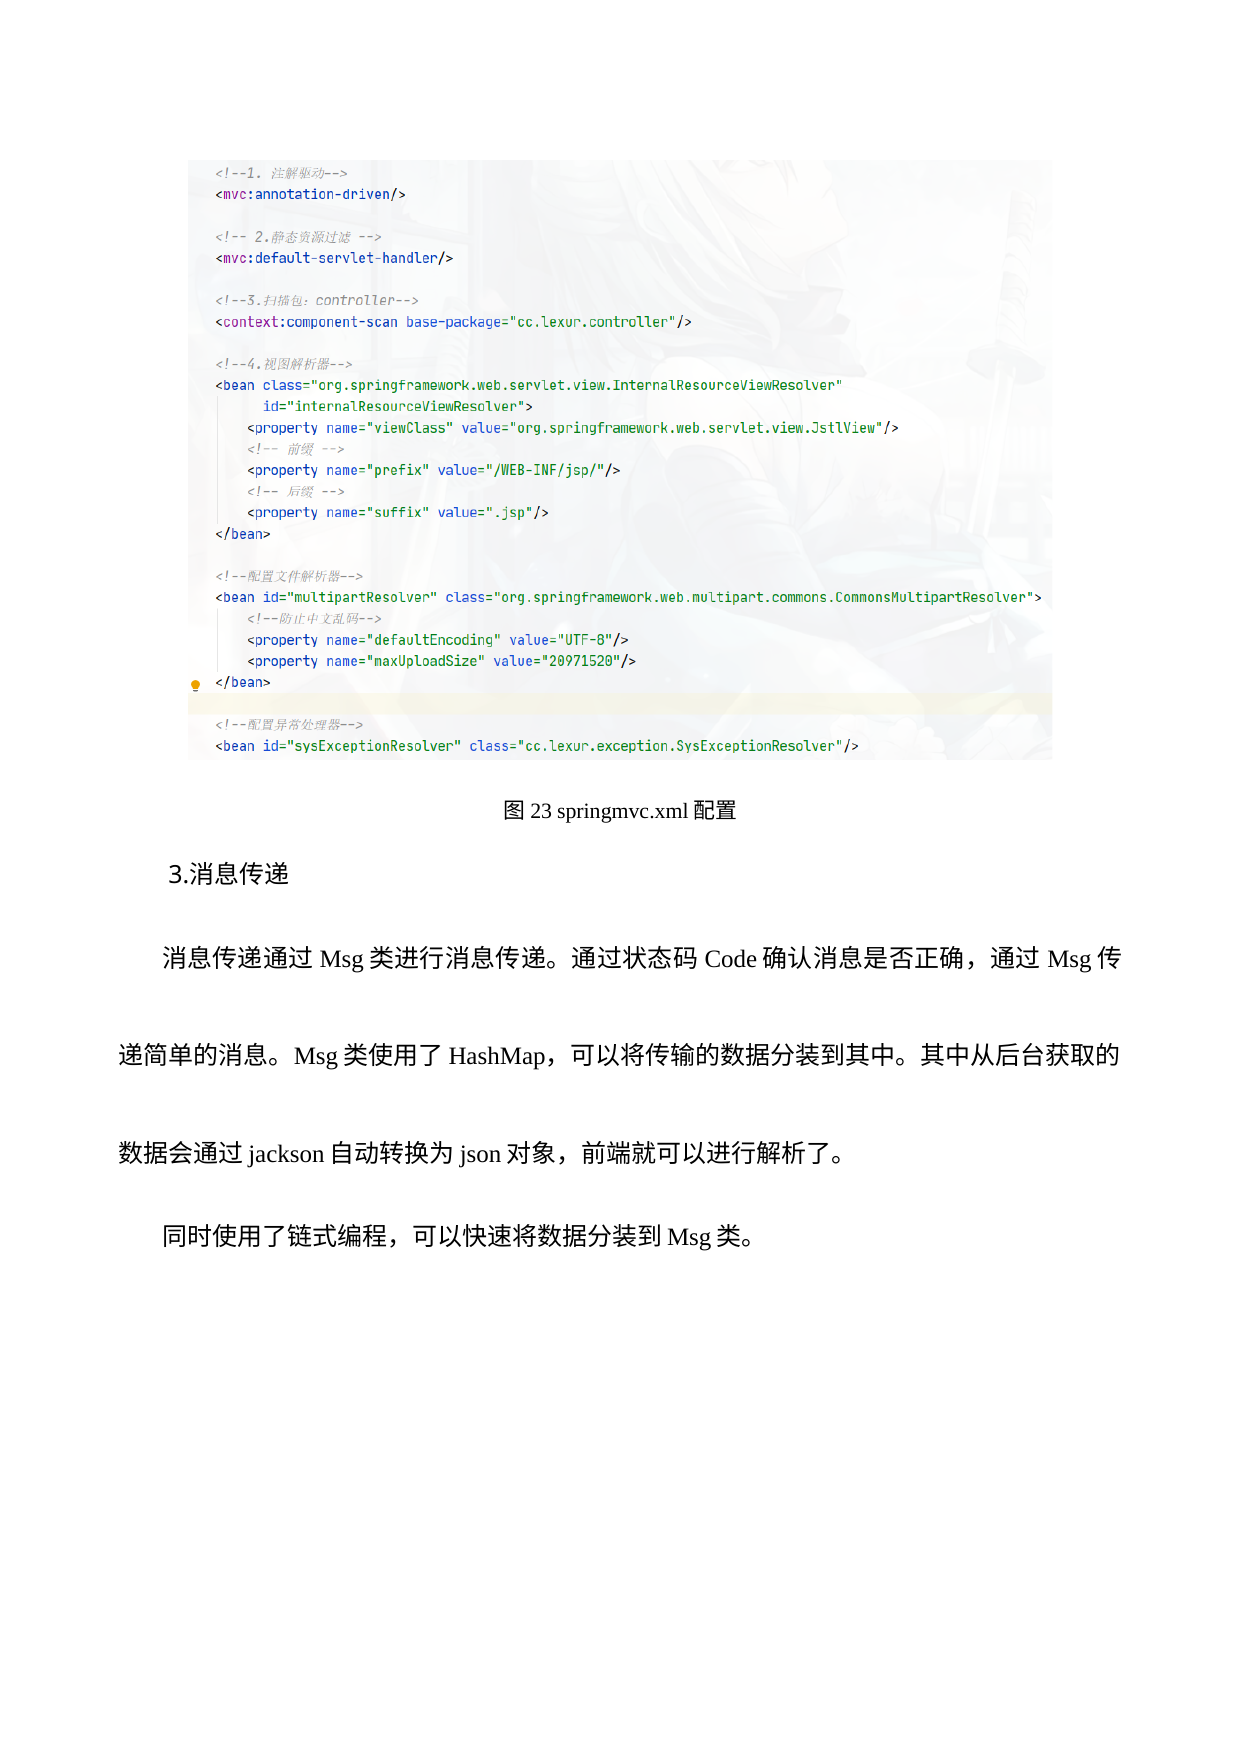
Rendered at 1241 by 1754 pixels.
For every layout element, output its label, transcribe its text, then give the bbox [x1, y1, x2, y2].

text 同时使用了链式编程，可以快速将数据分装到Msg类。 [118, 1202, 1122, 1267]
picture [188, 160, 1053, 760]
text 消息传递通过Msg类进行消息传递。通过状态码Code确认消息是否正确，通过Msg传递简单的消息。Msg类使用了HashMap，可以将传输的数据分装到其中。其中从后台获取的数据会通过jackson自动转换为json对象，前端就可以进行解析了。 [118, 924, 1122, 1184]
subtitle 3.消息传递 [118, 841, 1122, 906]
